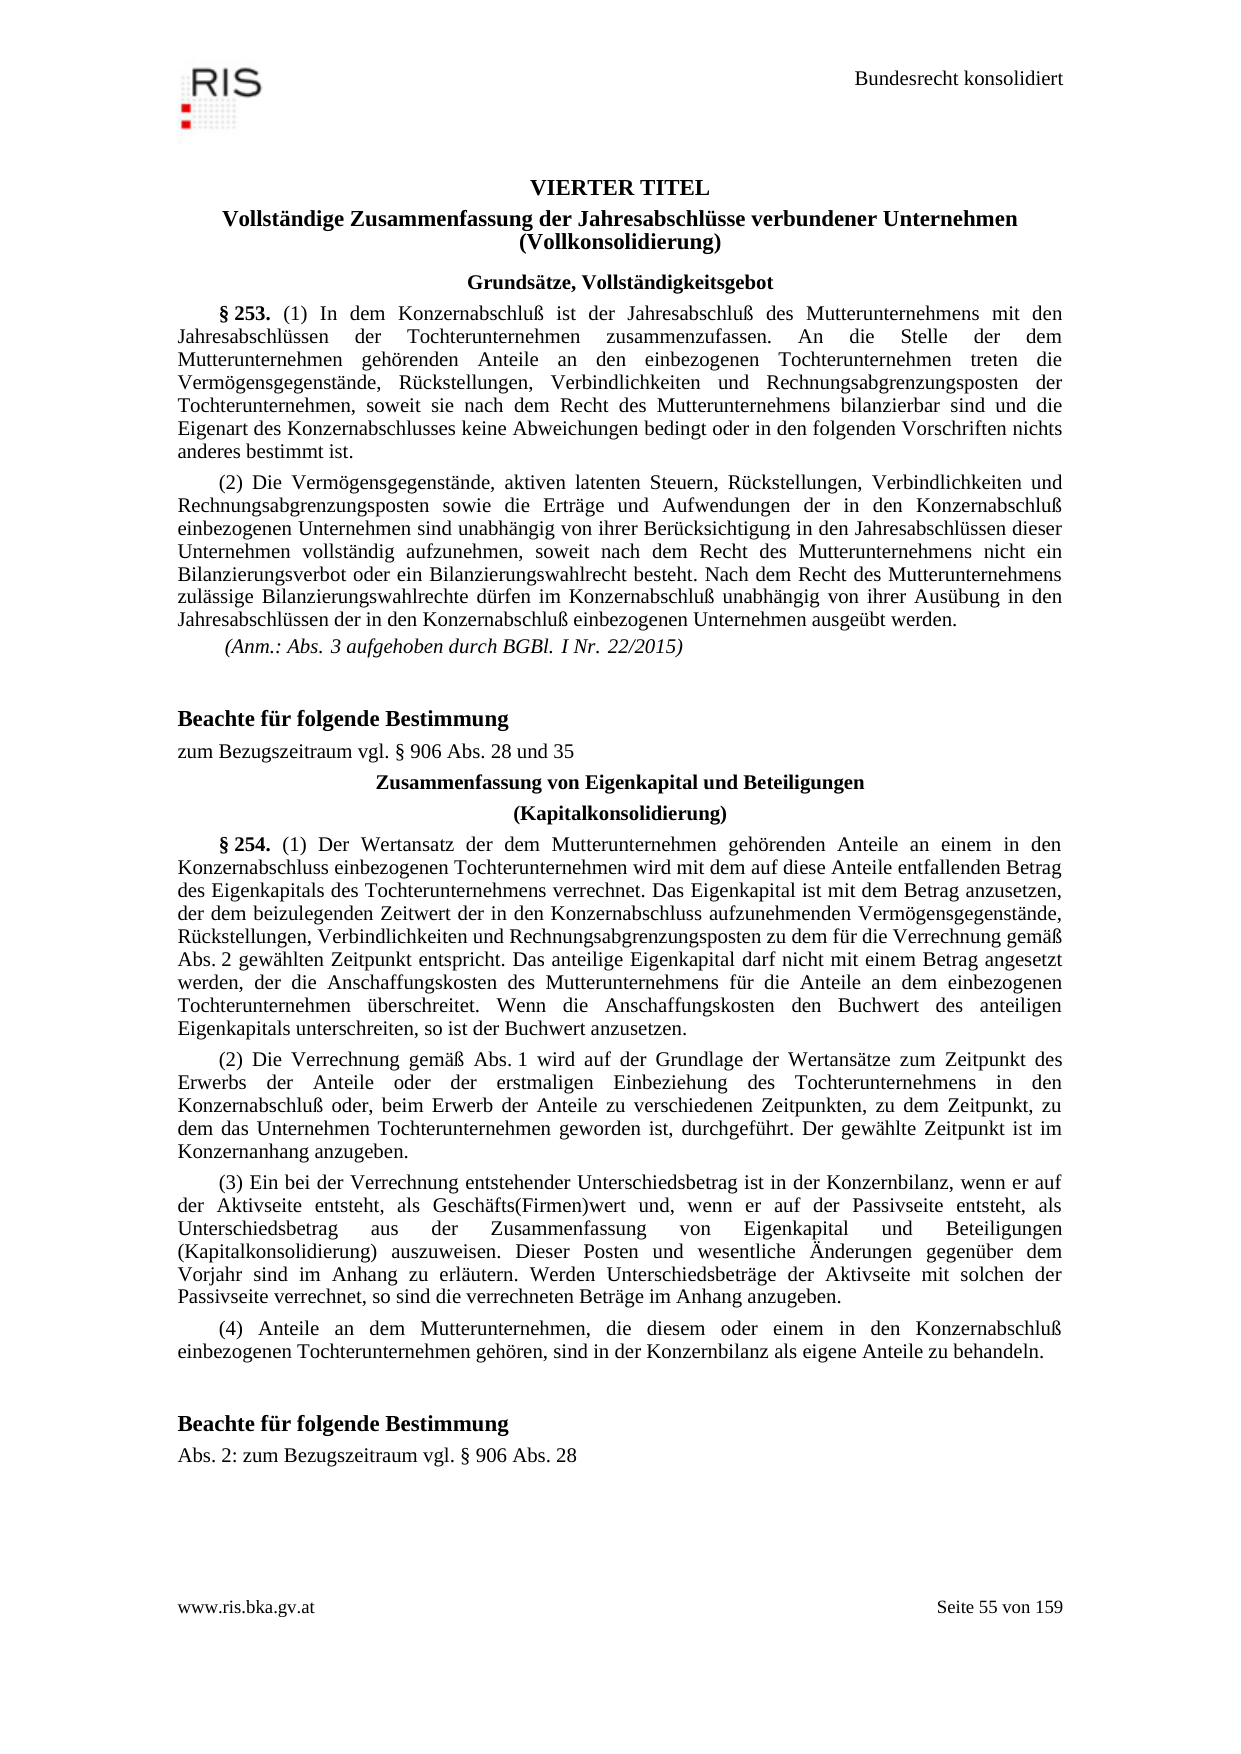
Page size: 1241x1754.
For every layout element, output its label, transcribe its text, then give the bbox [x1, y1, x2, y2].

text (2) Die Verrechnung gemäß Abs. 1 wird auf der Grundlage der Wertansätze zum Zeitpunkt des Erwerbs der Anteile oder der erstmaligen Einbeziehung des Tochterunternehmens in den Konzernabschluß oder, beim Erwerb der Anteile zu verschiedenen Zeitpunkten, zu dem Zeitpunkt, zu dem das Unternehmen Tochterunternehmen geworden ist, durchgeführt. Der gewählte Zeitpunkt ist im Konzernanhang anzugeben. [177, 1048, 1063, 1163]
text (2) Die Vermögensgegenstände, aktiven latenten Steuern, Rückstellungen, Verbindlichkeiten und Rechnungsabgrenzungsposten sowie die Erträge und Aufwendungen der in den Konzernabschluß einbezogenen Unternehmen sind unabhängig von ihrer Berücksichtigung in den Jahresabschlüssen dieser Unternehmen vollständig aufzunehmen, soweit nach dem Recht des Mutterunternehmens nicht ein Bilanzierungsverbot oder ein Bilanzierungswahlrecht besteht. Nach dem Recht des Mutterunternehmens zulässige Bilanzierungswahlrechte dürfen im Konzernabschluß unabhängig von ihrer Ausübung in den Jahresabschlüssen der in den Konzernabschluß einbezogenen Unternehmen ausgeübt werden. [177, 471, 1063, 631]
text Abs. 2: zum Bezugszeitraum vgl. § 906 Abs. 28 [177, 1444, 1063, 1467]
text § 254. (1) Der Wertansatz der dem Mutterunternehmen gehörenden Anteile an einem in den Konzernabschluss einbezogenen Tochterunternehmen wird mit dem auf diese Anteile entfallenden Betrag des Eigenkapitals des Tochterunternehmens verrechnet. Das Eigenkapital ist mit dem Betrag anzusetzen, der dem beizulegenden Zeitwert der in den Konzernabschluss aufzunehmenden Vermögensgegenstände, Rückstellungen, Verbindlichkeiten und Rechnungsabgrenzungsposten zu dem für die Verrechnung gemäß Abs. 2 gewählten Zeitpunkt entspricht. Das anteilige Eigenkapital darf nicht mit einem Betrag angesetzt werden, der die Anschaffungskosten des Mutterunternehmens für die Anteile an dem einbezogenen Tochterunternehmen überschreitet. Wenn die Anschaffungskosten den Buchwert des anteiligen Eigenkapitals unterschreiten, so ist der Buchwert anzusetzen. [177, 833, 1063, 1040]
text VIERTER TITEL [177, 177, 1063, 200]
text (Anm.: Abs. 3 aufgehoben durch BGBl. I Nr. 22/2015) [224, 636, 1063, 658]
picture [177, 57, 264, 144]
text Zusammenfassung von Eigenkapital und Beteiligungen [177, 771, 1063, 794]
text zum Bezugszeitraum vgl. § 906 Abs. 28 und 35 [177, 740, 1063, 763]
text (3) Ein bei der Verrechnung entstehender Unterschiedsbetrag ist in der Konzernbilanz, wenn er auf der Aktivseite entsteht, als Geschäfts(Firmen)wert und, wenn er auf der Passivseite entsteht, als Unterschiedsbetrag aus der Zusammenfassung von Eigenkapital und Beteiligungen (Kapitalkonsolidierung) auszuweisen. Dieser Posten und wesentliche Änderungen gegenüber dem Vorjahr sind im Anhang zu erläutern. Werden Unterschiedsbeträge der Aktivseite mit solchen der Passivseite verrechnet, so sind die verrechneten Beträge im Anhang anzugeben. [177, 1171, 1063, 1308]
text Beachte für folgende Bestimmung [177, 1413, 1063, 1436]
text (4) Anteile an dem Mutterunternehmen, die diesem oder einem in den Konzernabschluß einbezogenen Tochterunternehmen gehören, sind in der Konzernbilanz als eigene Anteile zu behandeln. [177, 1317, 1063, 1363]
text Grundsätze, Vollständigkeitsgebot [177, 271, 1063, 294]
text § 253. (1) In dem Konzernabschluß ist der Jahresabschluß des Mutterunternehmens mit den Jahresabschlüssen der Tochterunternehmen zusammenzufassen. An die Stelle der dem Mutterunternehmen gehörenden Anteile an den einbezogenen Tochterunternehmen treten die Vermögensgegenstände, Rückstellungen, Verbindlichkeiten und Rechnungsabgrenzungsposten der Tochterunternehmen, soweit sie nach dem Recht des Mutterunternehmens bilanzierbar sind und die Eigenart des Konzernabschlusses keine Abweichungen bedingt oder in den folgenden Vorschriften nichts anderes bestimmt ist. [177, 302, 1063, 463]
text Vollständige Zusammenfassung der Jahresabschlüsse verbundener Unternehmen (Vollkonsolidierung) [177, 208, 1063, 254]
text (Kapitalkonsolidierung) [177, 802, 1063, 825]
text Beachte für folgende Bestimmung [177, 708, 1063, 731]
